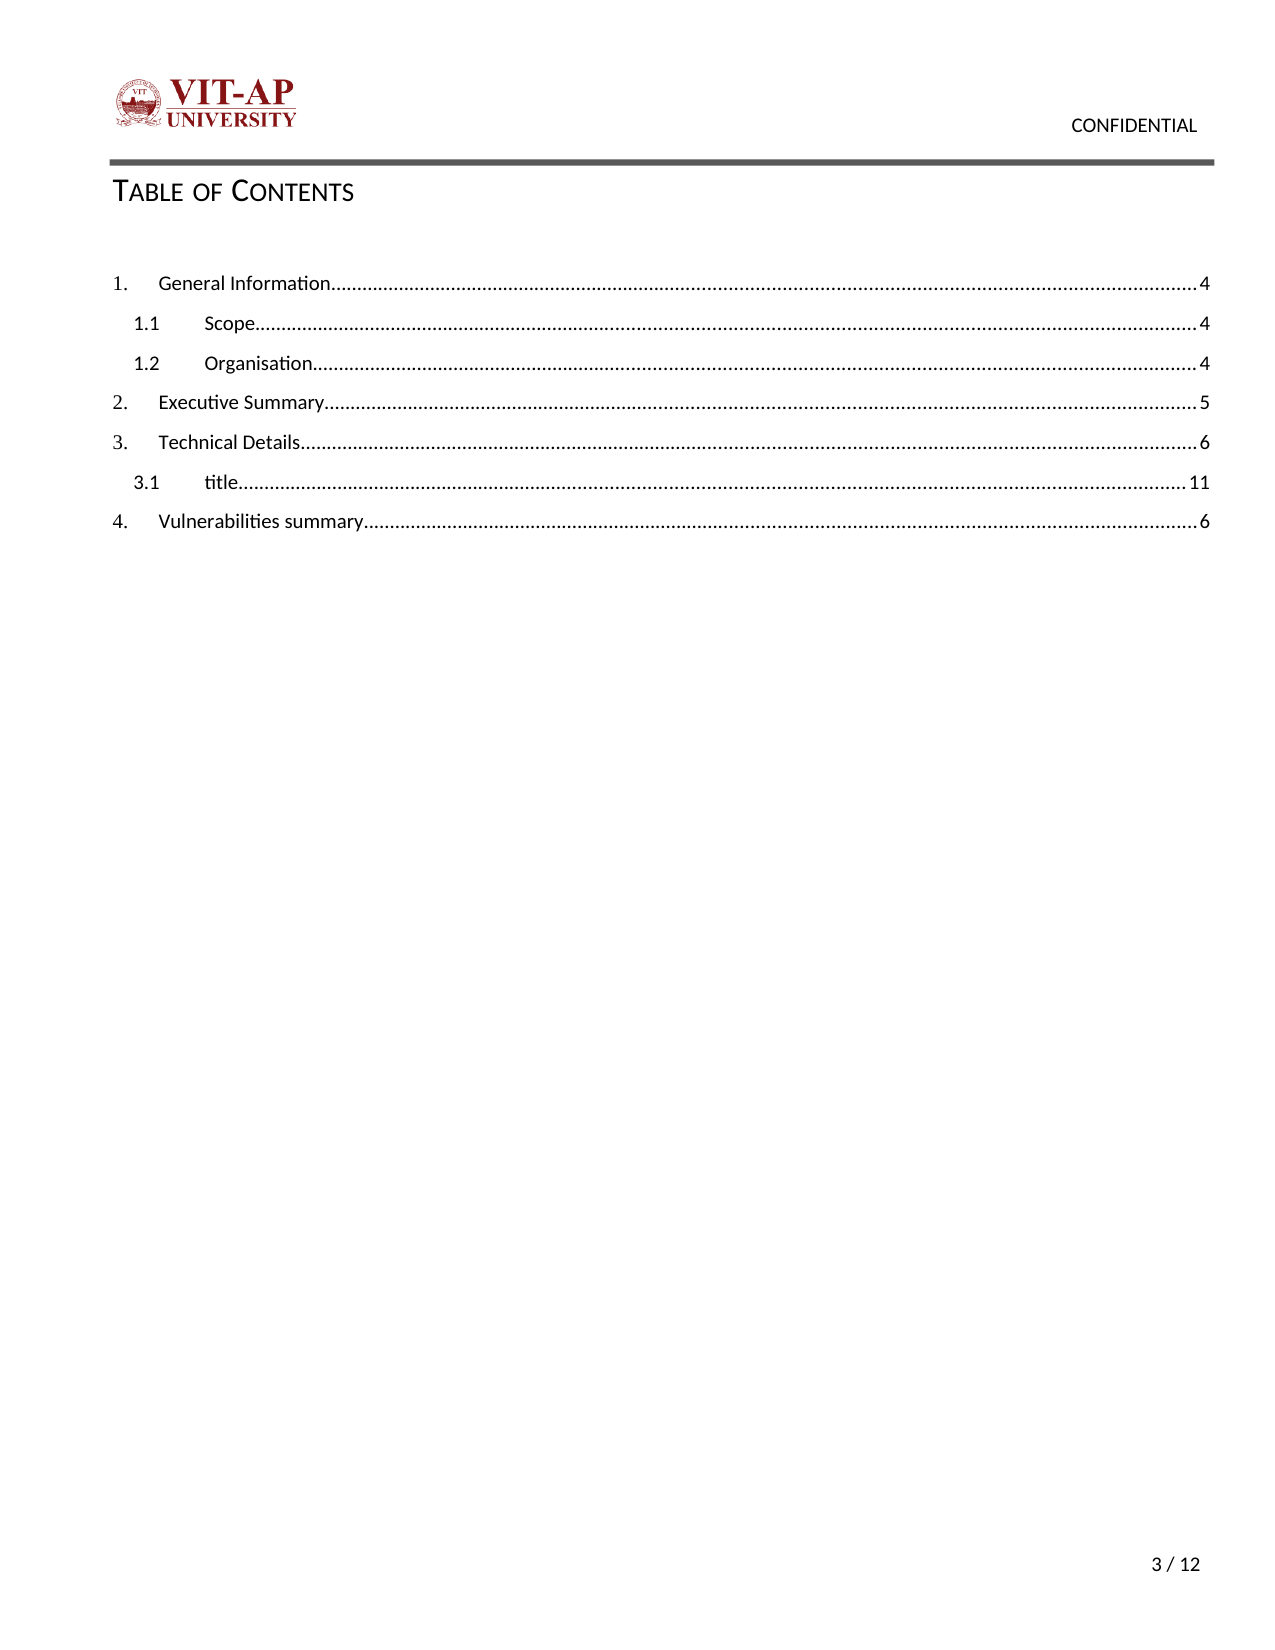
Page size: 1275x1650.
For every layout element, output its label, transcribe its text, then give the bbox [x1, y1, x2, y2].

list Vulnerabilities summary 6 [112, 509, 1225, 534]
list Scope 4 [133, 310, 1225, 336]
list Technical Details 6 [112, 429, 1225, 454]
picture [116, 78, 297, 127]
text TABLE OF CONTENTS [112, 169, 1225, 210]
list Executive Summary 5 [112, 389, 1225, 415]
list title 11 [133, 469, 1225, 494]
list Organisation 4 [133, 350, 1225, 375]
list General Information 4 [112, 271, 1225, 296]
